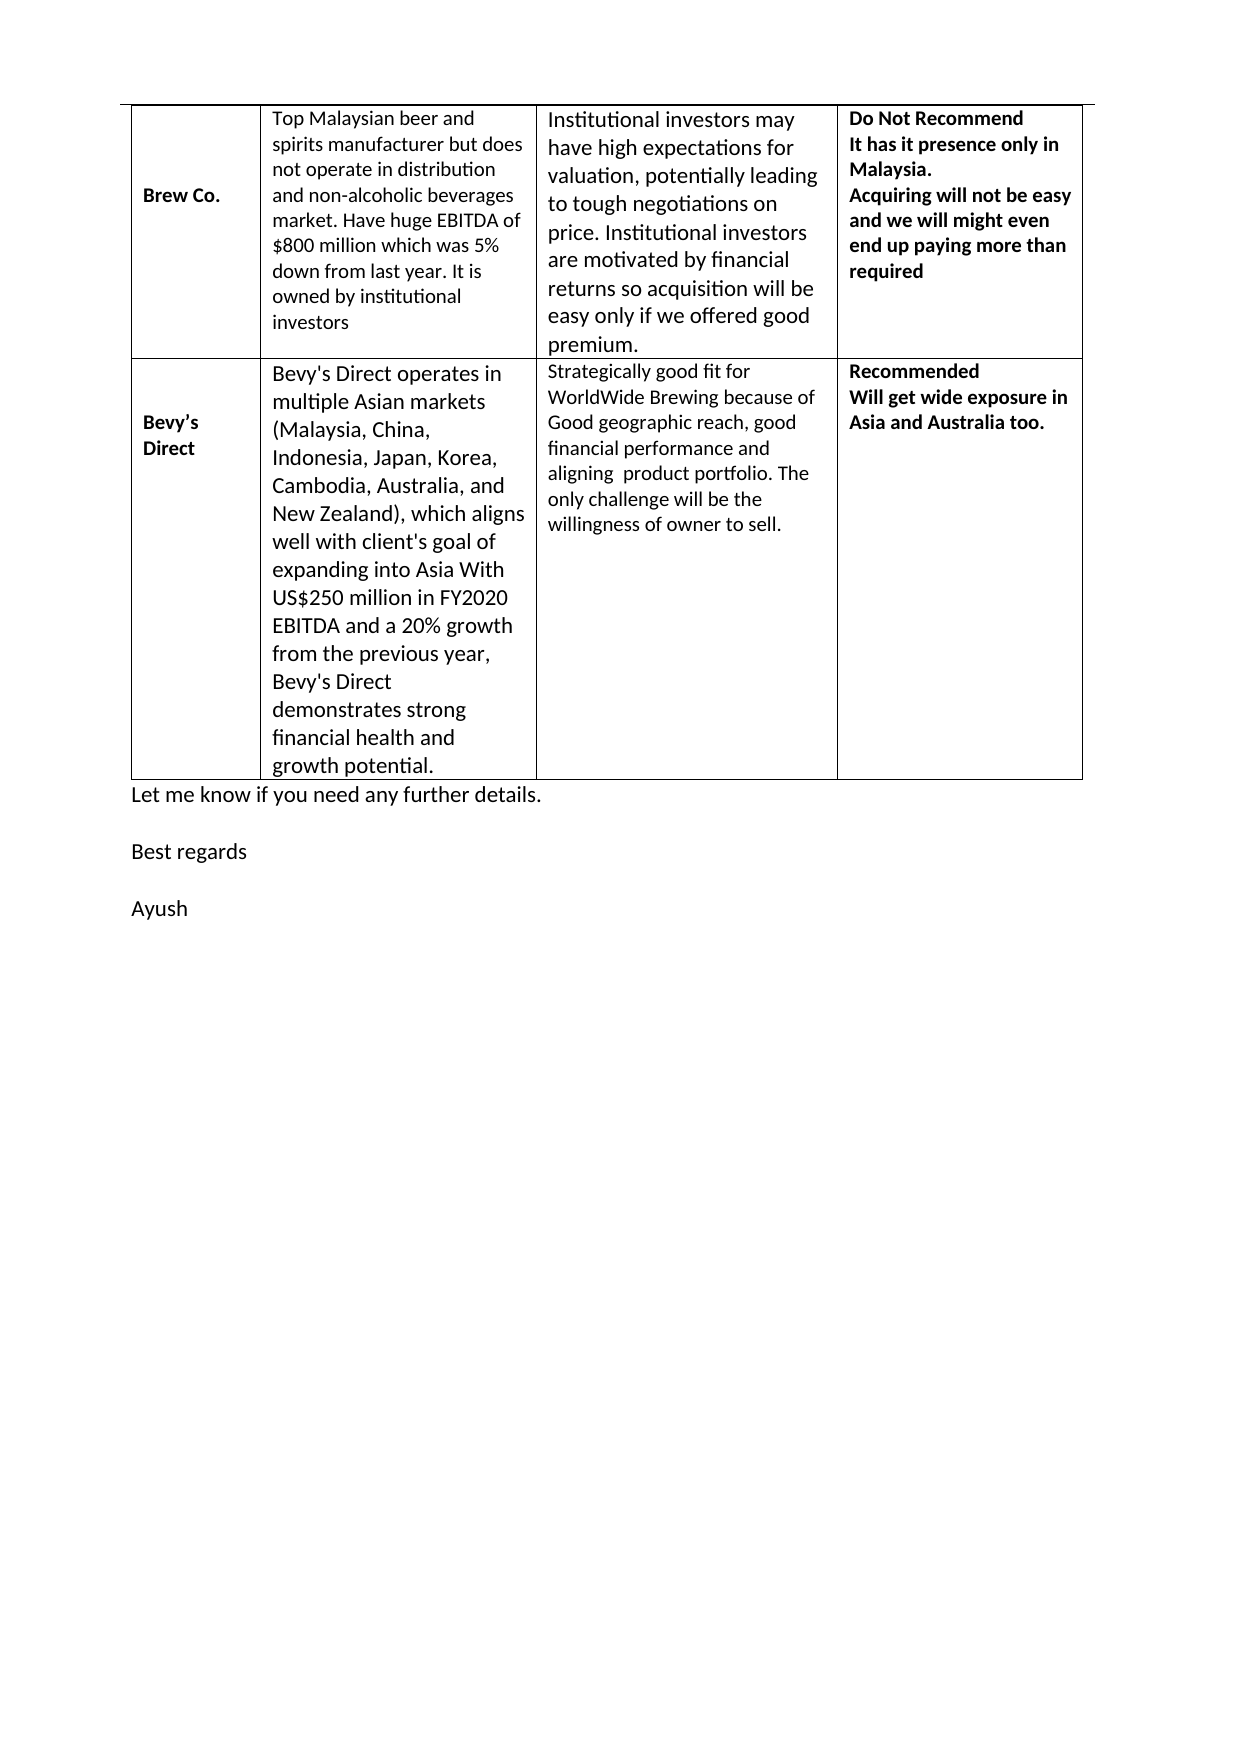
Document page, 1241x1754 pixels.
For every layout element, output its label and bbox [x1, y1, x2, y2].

table_cell [120, 105, 1094, 976]
